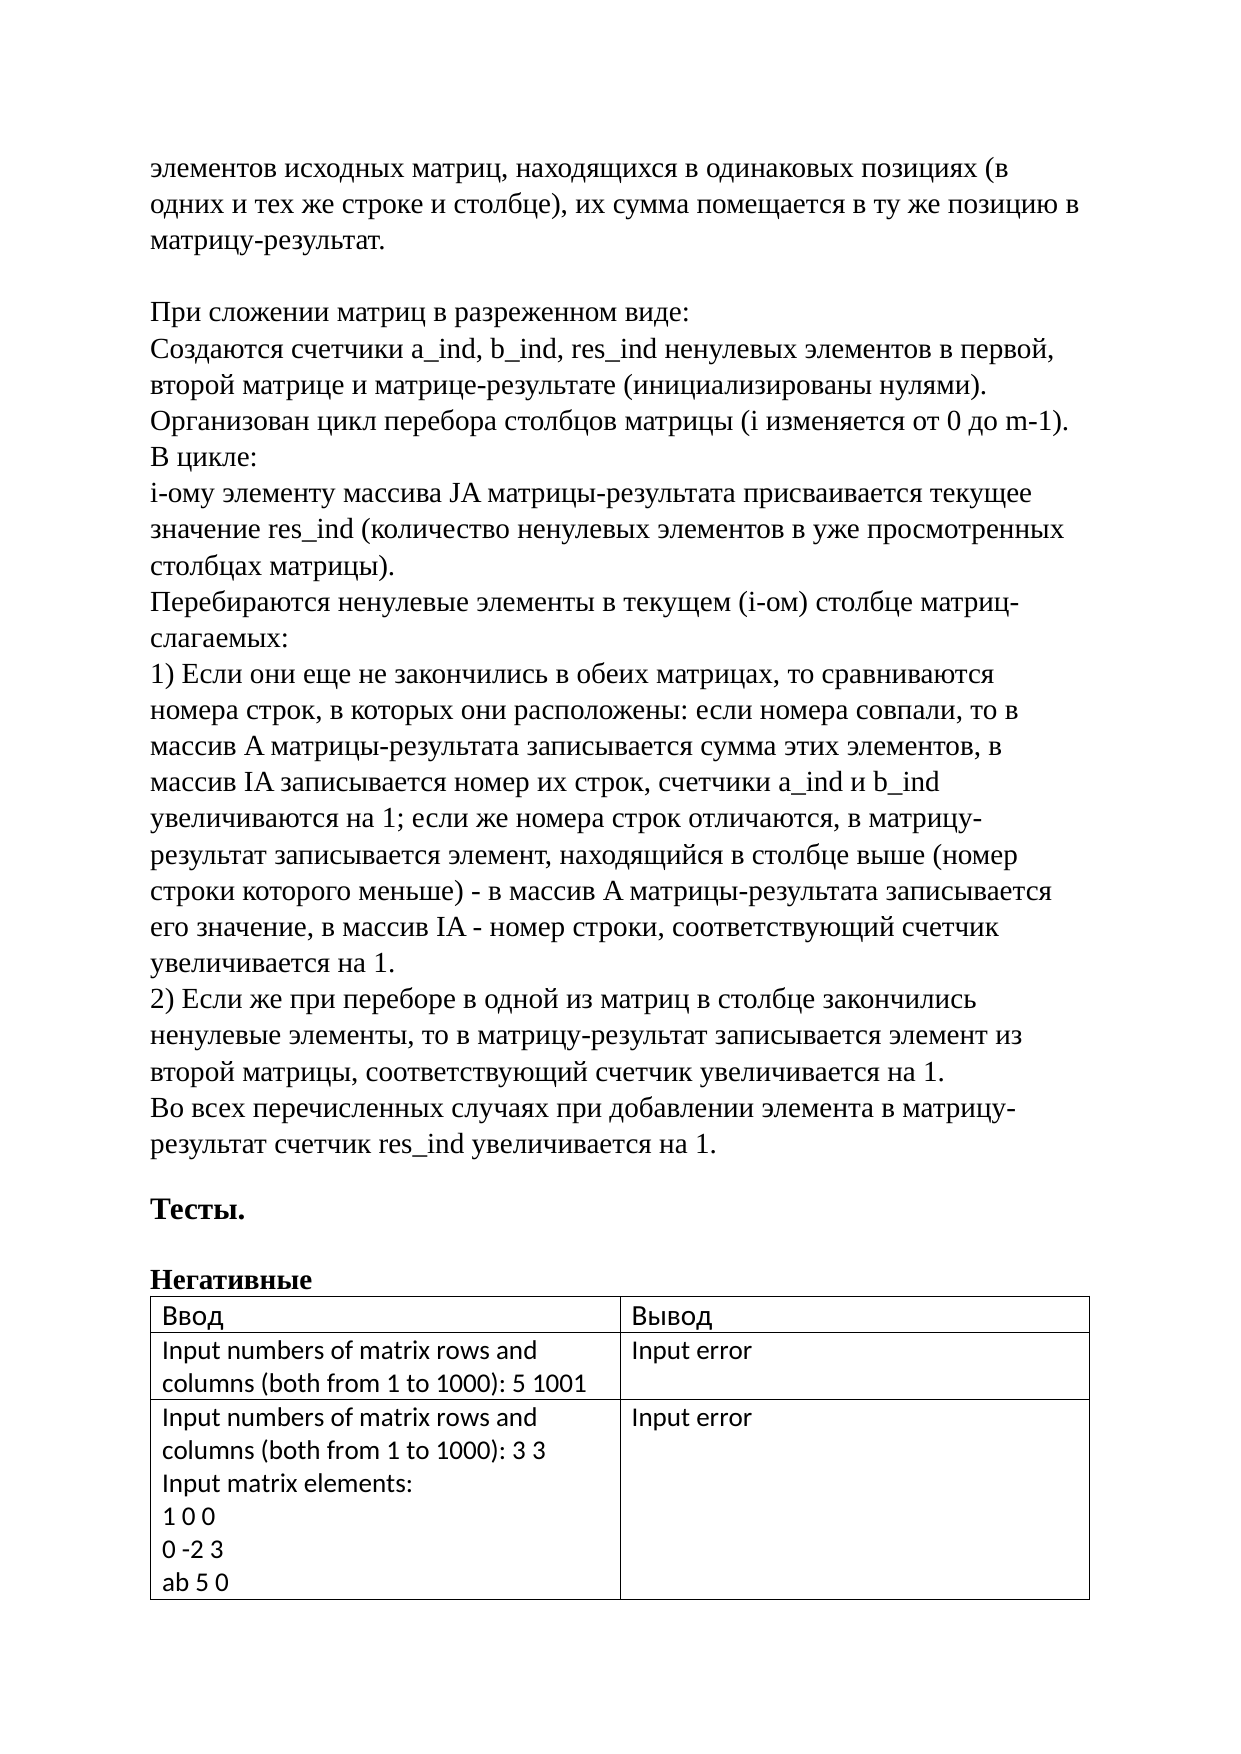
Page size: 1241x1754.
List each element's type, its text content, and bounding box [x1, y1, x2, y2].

text Перебираются ненулевые элементы в текущем (i-ом) столбце матриц-слагаемых: [150, 584, 1090, 653]
text Тесты. [150, 1190, 1090, 1226]
table_cell Input error [621, 1400, 1089, 1598]
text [150, 150, 1090, 256]
table_cell Input numbers of matrix rows and columns (both from 1 to 1000): 5 1001 [151, 1333, 620, 1399]
text Во всех перечисленных случаях при добавлении элемента в матрицу-результат счетчик res_ind увеличивается на 1. [150, 1090, 1090, 1159]
text При сложении матриц в разреженном виде: Создаются счетчики a_ind, b_ind, res_ind ненулевых элементов в первой, второй матрице и матрице-результате (инициализированы нулями). Организован цикл перебора столбцов матрицы (i изменяется от 0 до m-1). [150, 294, 1090, 437]
text Негативные [150, 1262, 1090, 1296]
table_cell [151, 1400, 620, 1598]
table_cell Input error [621, 1333, 1089, 1399]
table_header Ввод [151, 1297, 620, 1332]
text i-ому элементу массива JA матрицы-результата присваивается текущее значение res_ind (количество ненулевых элементов в уже просмотренных столбцах матрицы). [150, 475, 1090, 581]
text 1) Если они еще не закончились в обеих матрицах, то сравниваются номера строк, в которых они расположены: если номера совпали, то в массив A матрицы-результата записывается сумма этих элементов, в массив IA записывается номер их строк, счетчики a_ind и b_ind увеличиваются на 1; если же номера строк отличаются, в матрицу-результат записывается элемент, находящийся в столбце выше (номер строки которого меньше) - в массив A матрицы-результата записывается его значение, в массив IA - номер строки, соответствующий счетчик увеличивается на 1. [150, 656, 1090, 979]
text В цикле: [150, 439, 1090, 473]
table_header Вывод [621, 1297, 1089, 1332]
text 2) Если же при переборе в одной из матриц в столбце закончились ненулевые элементы, то в матрицу-результат записывается элемент из второй матрицы, соответствующий счетчик увеличивается на 1. [150, 981, 1090, 1087]
